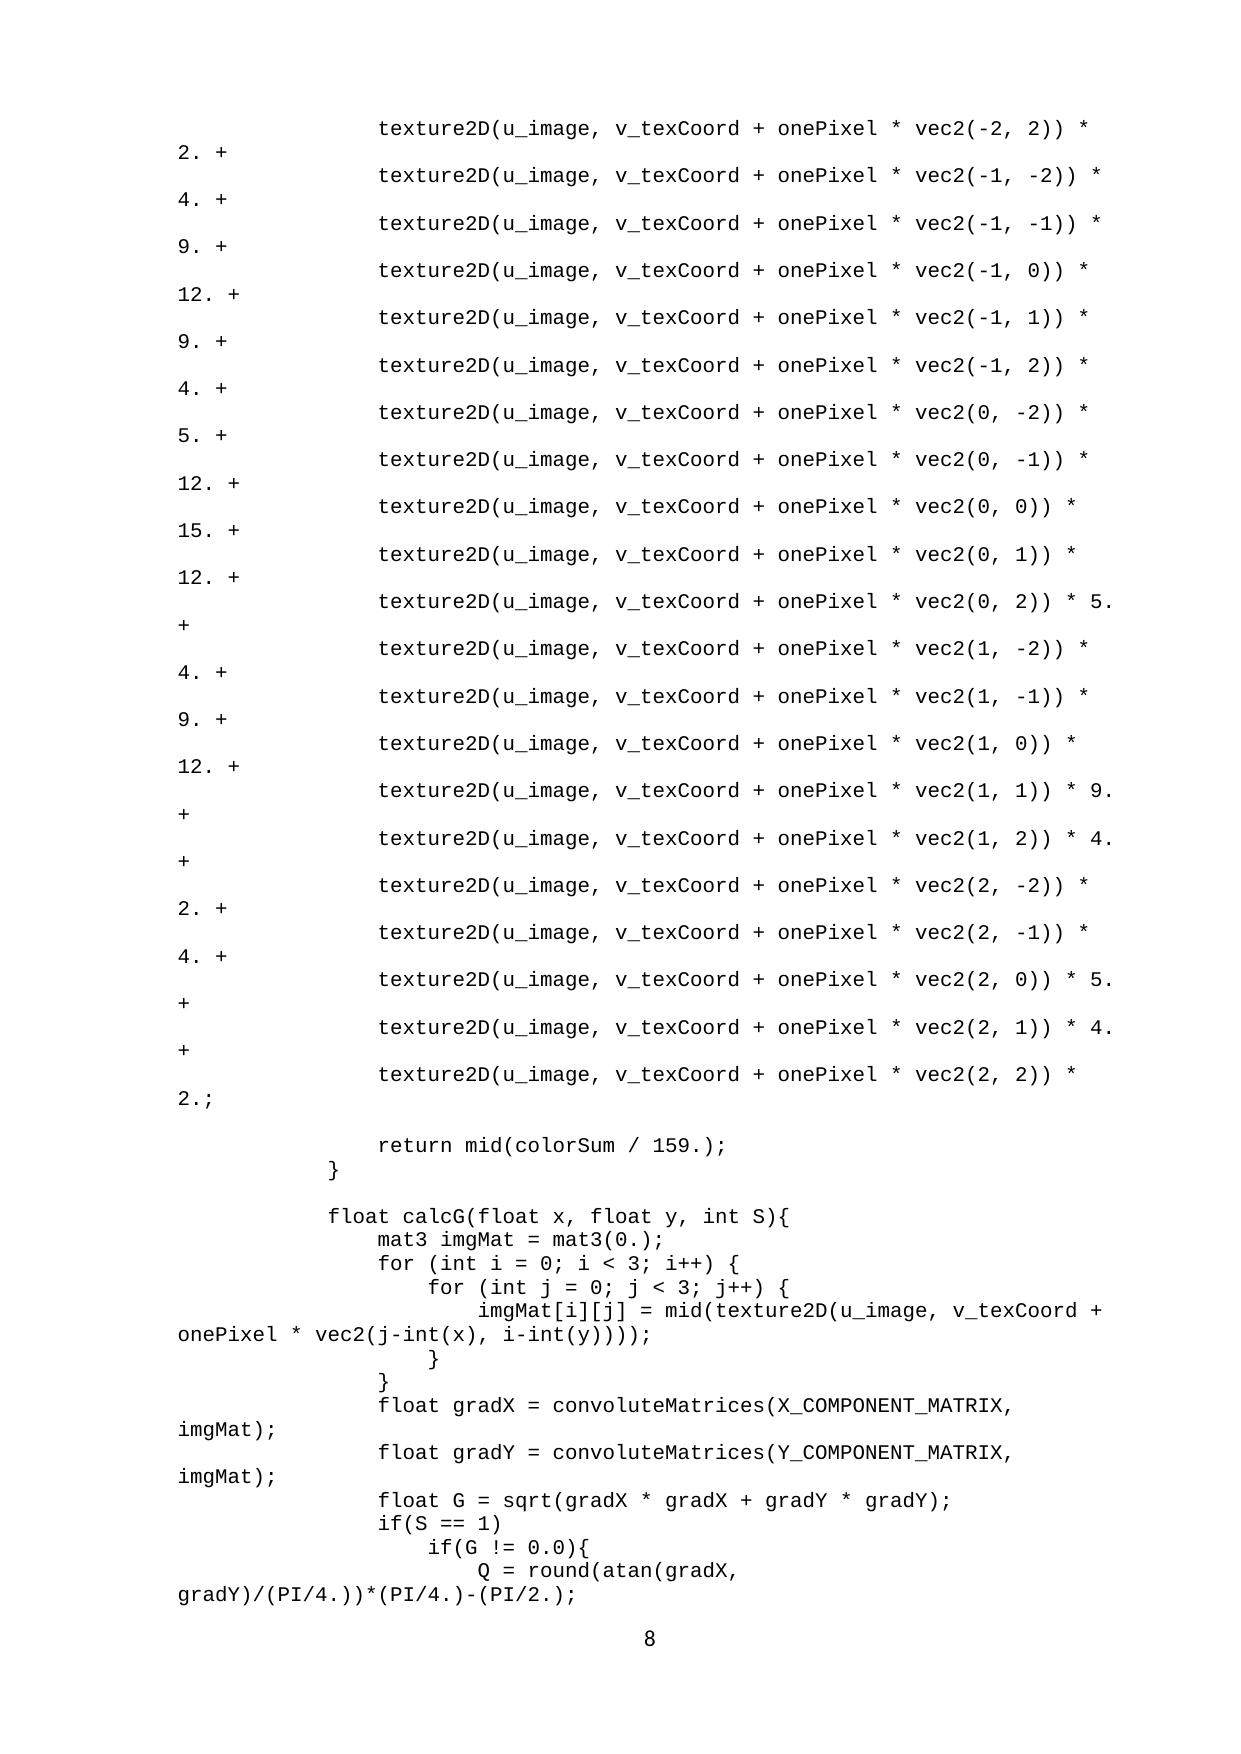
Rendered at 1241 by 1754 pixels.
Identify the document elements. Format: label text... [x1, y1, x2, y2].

text Q = round(atan(gradX, gradY)/(PI/4.))*(PI/4.)-(PI/2.); [177, 1561, 1122, 1608]
text texture2D(u_image, v_texCoord + onePixel * vec2(0, -1)) * 12. + [177, 449, 1122, 496]
text texture2D(u_image, v_texCoord + onePixel * vec2(1, 1)) * 9. + [177, 780, 1122, 827]
text texture2D(u_image, v_texCoord + onePixel * vec2(2, -1)) * 4. + [177, 922, 1122, 969]
text texture2D(u_image, v_texCoord + onePixel * vec2(1, -1)) * 9. + [177, 686, 1122, 733]
text texture2D(u_image, v_texCoord + onePixel * vec2(2, -2)) * 2. + [177, 875, 1122, 922]
text float gradX = convoluteMatrices(X_COMPONENT_MATRIX, imgMat); [177, 1395, 1122, 1442]
text for (int j = 0; j < 3; j++) { [177, 1277, 1122, 1300]
text } [177, 1348, 1122, 1371]
text return mid(colorSum / 159.); [177, 1135, 1122, 1158]
text texture2D(u_image, v_texCoord + onePixel * vec2(-2, 2)) * 2. + [177, 118, 1122, 165]
text if(G != 0.0){ [177, 1537, 1122, 1561]
text texture2D(u_image, v_texCoord + onePixel * vec2(0, 2)) * 5. + [177, 591, 1122, 638]
text mat3 imgMat = mat3(0.); [177, 1229, 1122, 1253]
text } [177, 1158, 1122, 1182]
text texture2D(u_image, v_texCoord + onePixel * vec2(1, 0)) * 12. + [177, 733, 1122, 780]
text texture2D(u_image, v_texCoord + onePixel * vec2(0, 0)) * 15. + [177, 496, 1122, 544]
text float gradY = convoluteMatrices(Y_COMPONENT_MATRIX, imgMat); [177, 1442, 1122, 1489]
text texture2D(u_image, v_texCoord + onePixel * vec2(0, -2)) * 5. + [177, 402, 1122, 449]
text float G = sqrt(gradX * gradX + gradY * gradY); [177, 1489, 1122, 1513]
text texture2D(u_image, v_texCoord + onePixel * vec2(1, -2)) * 4. + [177, 638, 1122, 686]
text texture2D(u_image, v_texCoord + onePixel * vec2(0, 1)) * 12. + [177, 544, 1122, 591]
text texture2D(u_image, v_texCoord + onePixel * vec2(2, 2)) * 2.; [177, 1064, 1122, 1111]
text float calcG(float x, float y, int S){ [177, 1206, 1122, 1229]
text texture2D(u_image, v_texCoord + onePixel * vec2(-1, 0)) * 12. + [177, 260, 1122, 307]
text texture2D(u_image, v_texCoord + onePixel * vec2(-1, 1)) * 9. + [177, 307, 1122, 354]
text imgMat[i][j] = mid(texture2D(u_image, v_texCoord + onePixel * vec2(j-int(x), i-int(y)))); [177, 1300, 1122, 1348]
text texture2D(u_image, v_texCoord + onePixel * vec2(2, 1)) * 4. + [177, 1017, 1122, 1064]
text texture2D(u_image, v_texCoord + onePixel * vec2(-1, 2)) * 4. + [177, 354, 1122, 402]
text texture2D(u_image, v_texCoord + onePixel * vec2(-1, -2)) * 4. + [177, 165, 1122, 213]
text if(S == 1) [177, 1513, 1122, 1537]
text for (int i = 0; i < 3; i++) { [177, 1253, 1122, 1277]
text texture2D(u_image, v_texCoord + onePixel * vec2(-1, -1)) * 9. + [177, 213, 1122, 260]
text texture2D(u_image, v_texCoord + onePixel * vec2(1, 2)) * 4. + [177, 827, 1122, 875]
text } [177, 1371, 1122, 1395]
text texture2D(u_image, v_texCoord + onePixel * vec2(2, 0)) * 5. + [177, 969, 1122, 1017]
